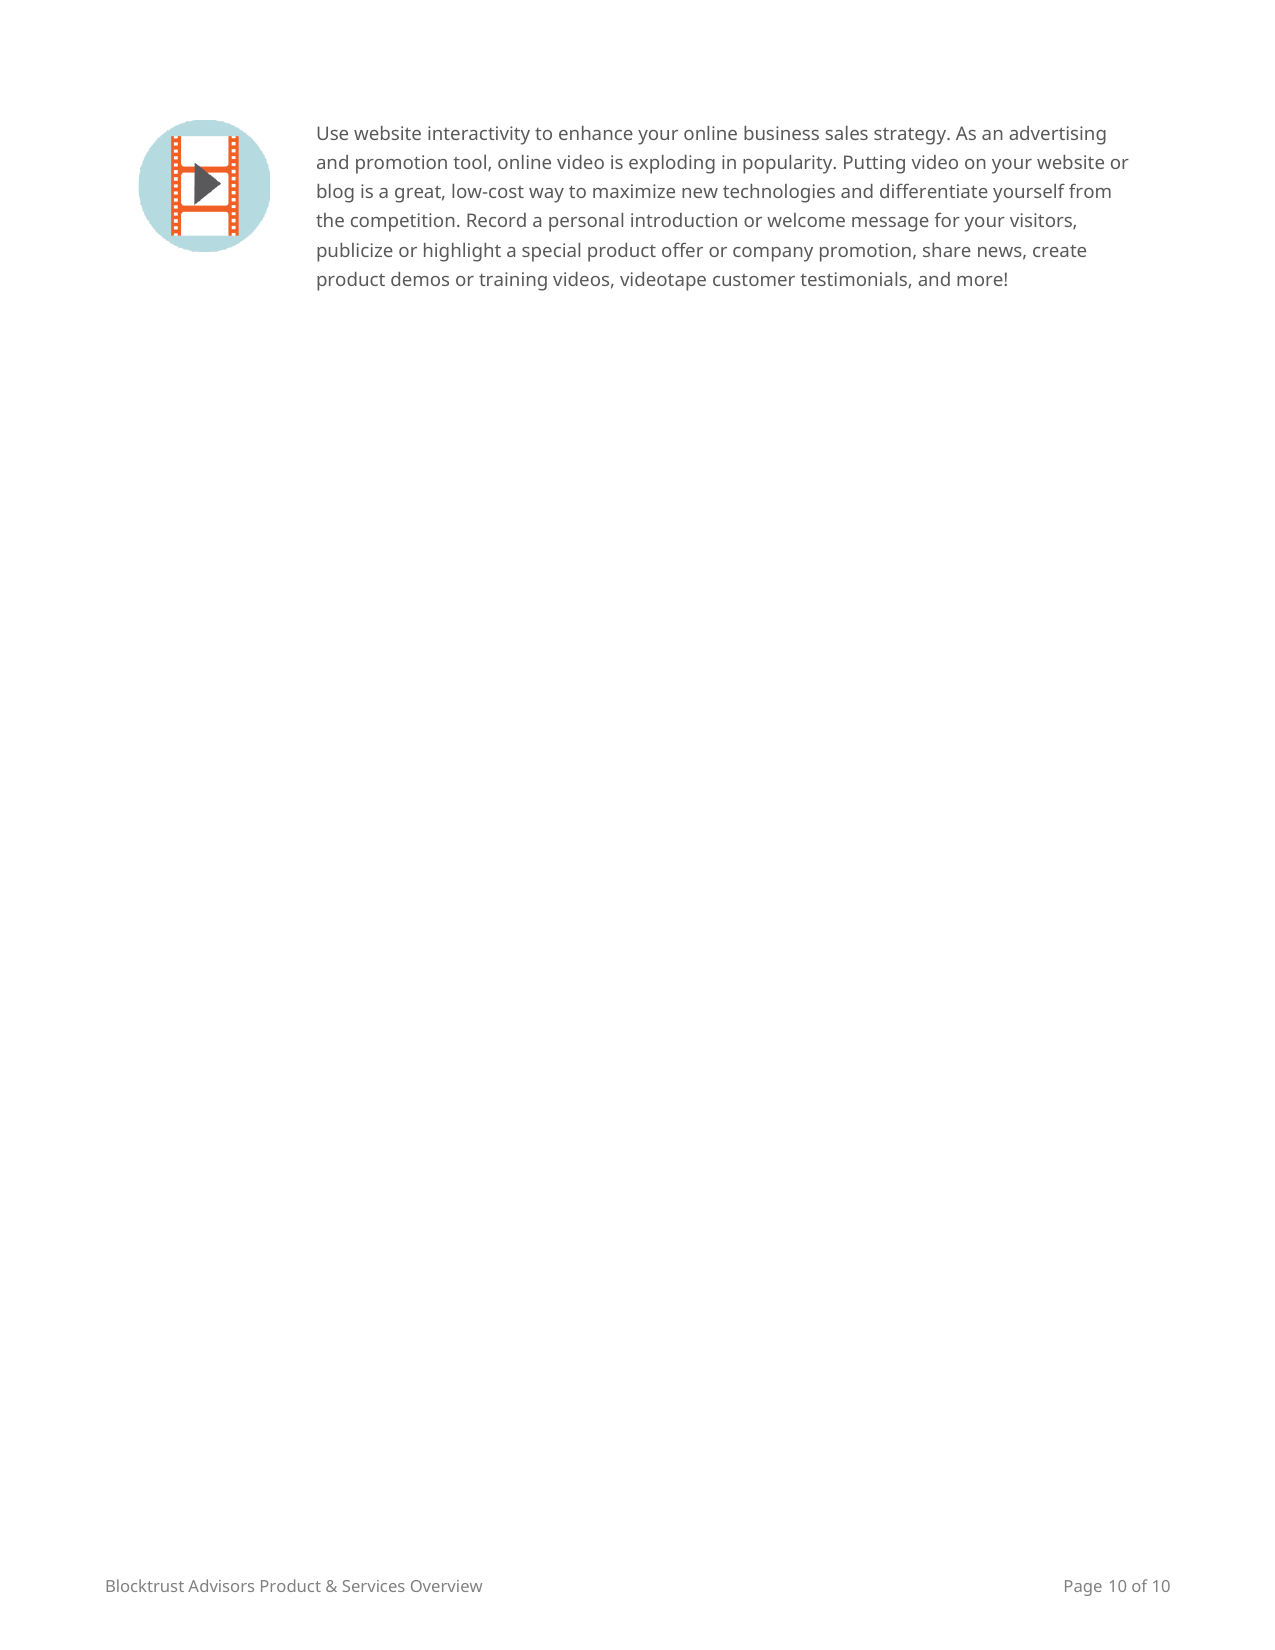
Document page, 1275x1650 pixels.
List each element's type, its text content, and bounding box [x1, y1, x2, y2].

picture [138, 120, 270, 252]
table_cell Use website interactivity to enhance your online business sales strategy. As an advertising and promotion tool, online video is exploding in popularity. Putting video on your website or blog is a great, low-cost way to maximize new technologies and differentiate yourself from the competition. Record a personal introduction or welcome message for your visitors, publicize or highlight a special product offer or company promotion, share news, create product demos or training videos, videotape customer testimonials, and more! [281, 120, 1153, 296]
table_cell [128, 120, 281, 296]
